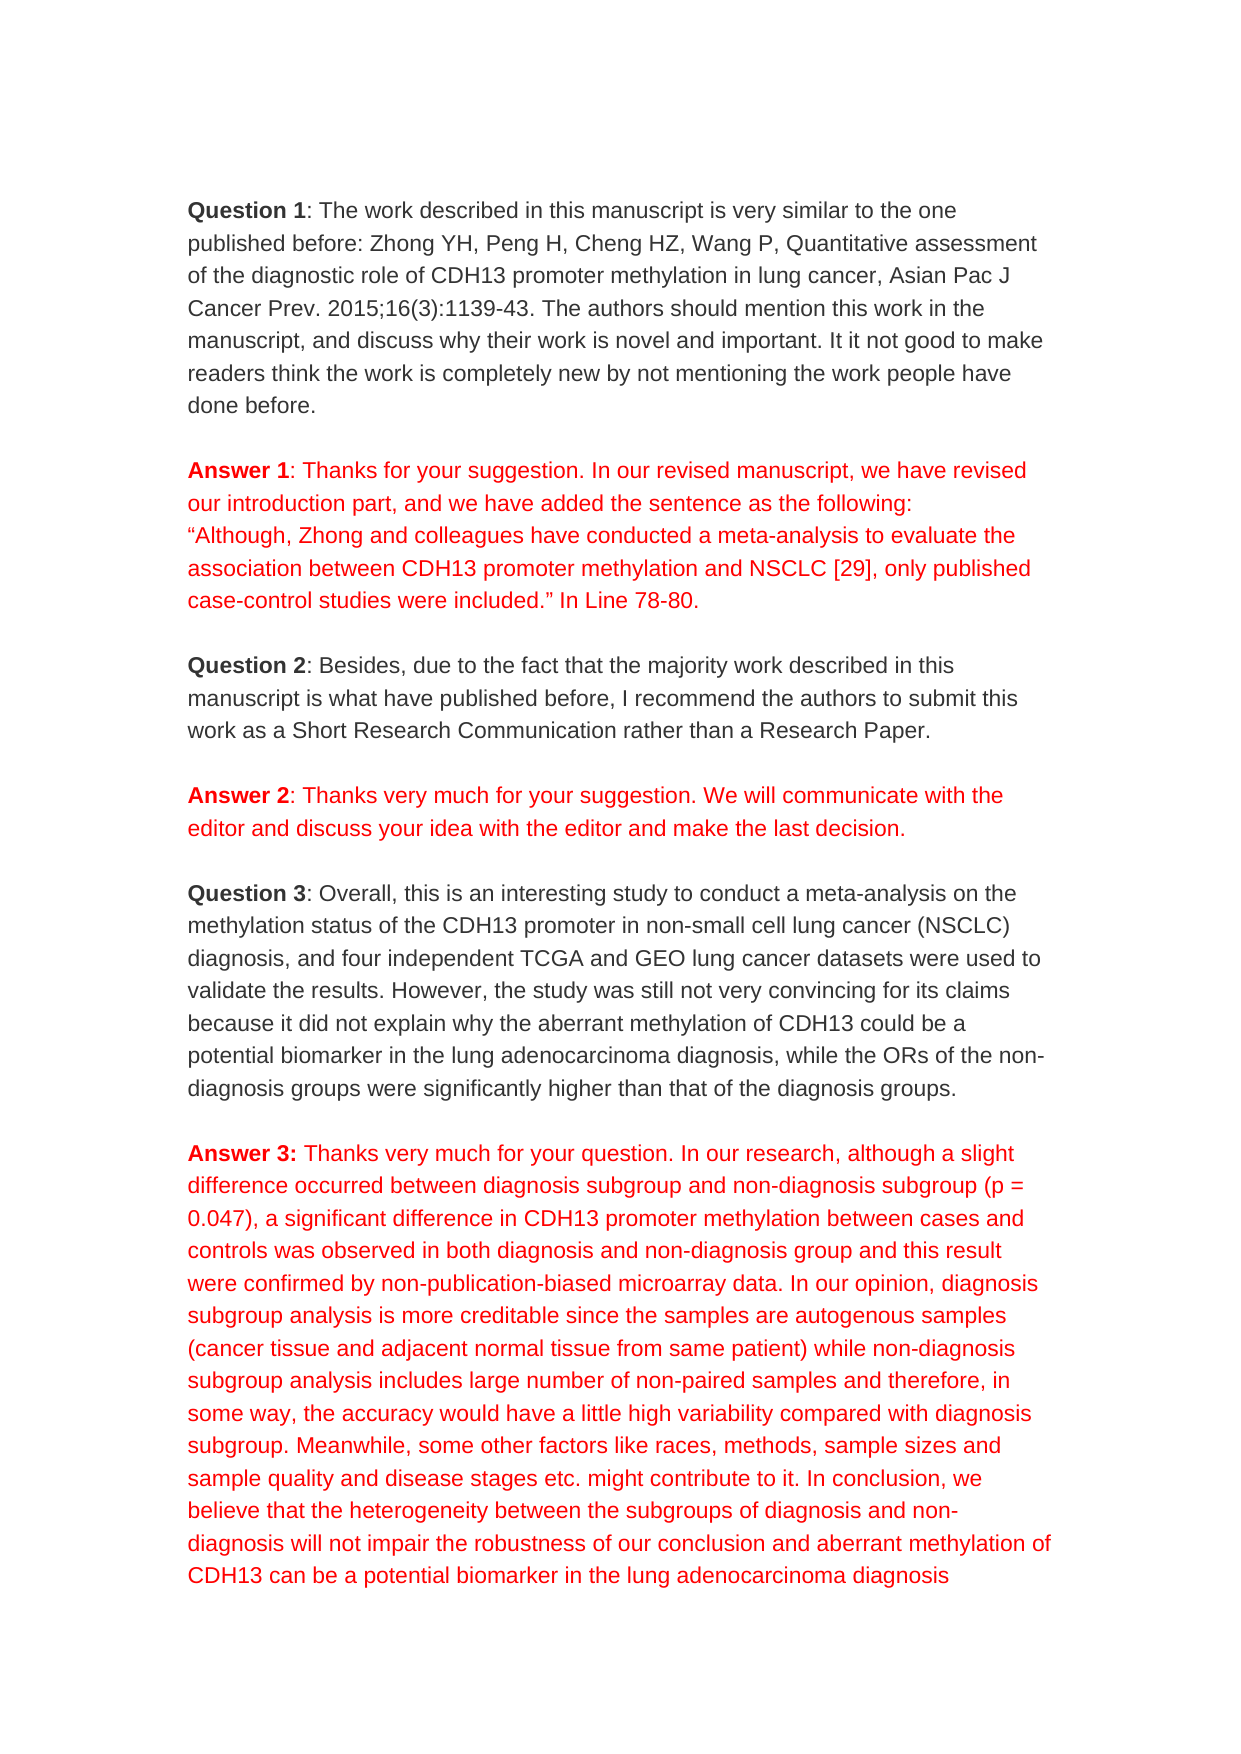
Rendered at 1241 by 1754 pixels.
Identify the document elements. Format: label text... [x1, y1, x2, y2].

text Question 2: Besides, due to the fact that the majority work described in this manuscript is what have published before, I recommend the authors to submit this work as a Short Research Communication rather than a Research Paper. [187, 617, 1053, 747]
text Answer 1: Thanks for your suggestion. In our revised manuscript, we have revised our introduction part, and we have added the sentence as the following: [187, 454, 1053, 519]
text Answer 2: Thanks very much for your suggestion. We will communicate with the editor and discuss your idea with the editor and make the last decision. [187, 779, 1053, 844]
text Question 1: The work described in this manuscript is very similar to the one published before: Zhong YH, Peng H, Cheng HZ, Wang P, Quantitative assessment of the diagnostic role of CDH13 promoter methylation in lung cancer, Asian Pac J Cancer Prev. 2015;16(3):1139-43. The authors should mention this work in the manuscript, and discuss why their work is novel and important. It it not good to make readers think the work is completely new by not mentioning the work people have done before. [187, 194, 1053, 422]
text Question 3: Overall, this is an interesting study to conduct a meta-analysis on the methylation status of the CDH13 promoter in non-small cell lung cancer (NSCLC) diagnosis, and four independent TCGA and GEO lung cancer datasets were used to validate the results. However, the study was still not very convincing for its claims because it did not explain why the aberrant methylation of CDH13 could be a potential biomarker in the lung adenocarcinoma diagnosis, while the ORs of the non-diagnosis groups were significantly higher than that of the diagnosis groups. [187, 844, 1053, 1104]
text Answer 3: Thanks very much for your question. In our research, although a slight difference occurred between diagnosis subgroup and non-diagnosis subgroup (p = 0.047), a significant difference in CDH13 promoter methylation between cases and controls was observed in both diagnosis and non-diagnosis group and this result were confirmed by non-publication-biased microarray data. In our opinion, diagnosis subgroup analysis is more creditable since the samples are autogenous samples (cancer tissue and adjacent normal tissue from same patient) while non-diagnosis subgroup analysis includes large number of non-paired samples and therefore, in some way, the accuracy would have a little high variability compared with diagnosis subgroup. Meanwhile, some other factors like races, methods, sample sizes and sample quality and disease stages etc. might contribute to it. In conclusion, we believe that the heterogeneity between the subgroups of diagnosis and non-diagnosis will not impair the robustness of our conclusion and aberrant methylation of CDH13 can be a potential biomarker in the lung adenocarcinoma diagnosis [187, 1137, 1053, 1592]
text “Although, Zhong and colleagues have conducted a meta-analysis to evaluate the association between CDH13 promoter methylation and NSCLC [29], only published case-control studies were included.” In Line 78-80. [187, 519, 1053, 617]
